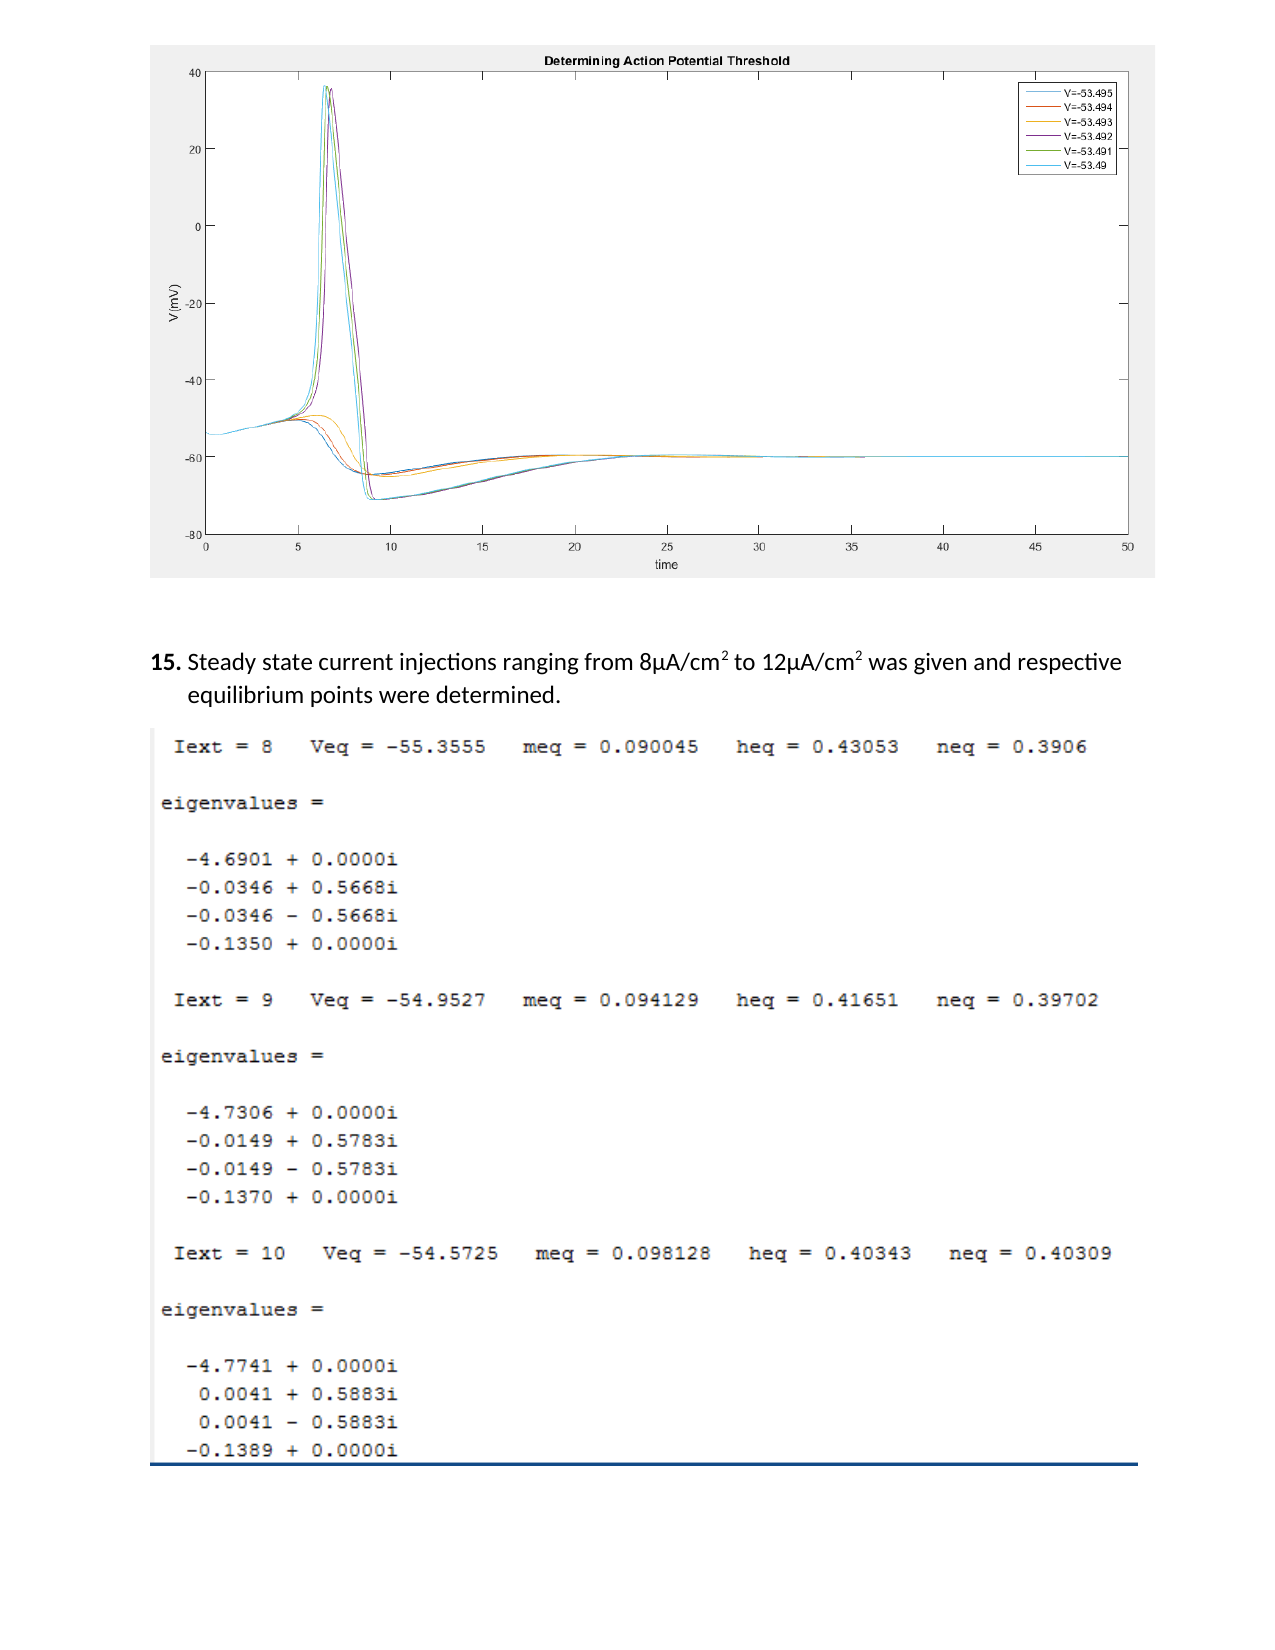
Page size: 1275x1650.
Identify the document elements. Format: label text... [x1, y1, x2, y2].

list Steady state current injections ranging from 8µA/cm2 to 12µA/cm2 was given and respective equilibrium points were determined. [150, 646, 1155, 710]
picture [150, 45, 1155, 578]
picture [150, 728, 1138, 1466]
